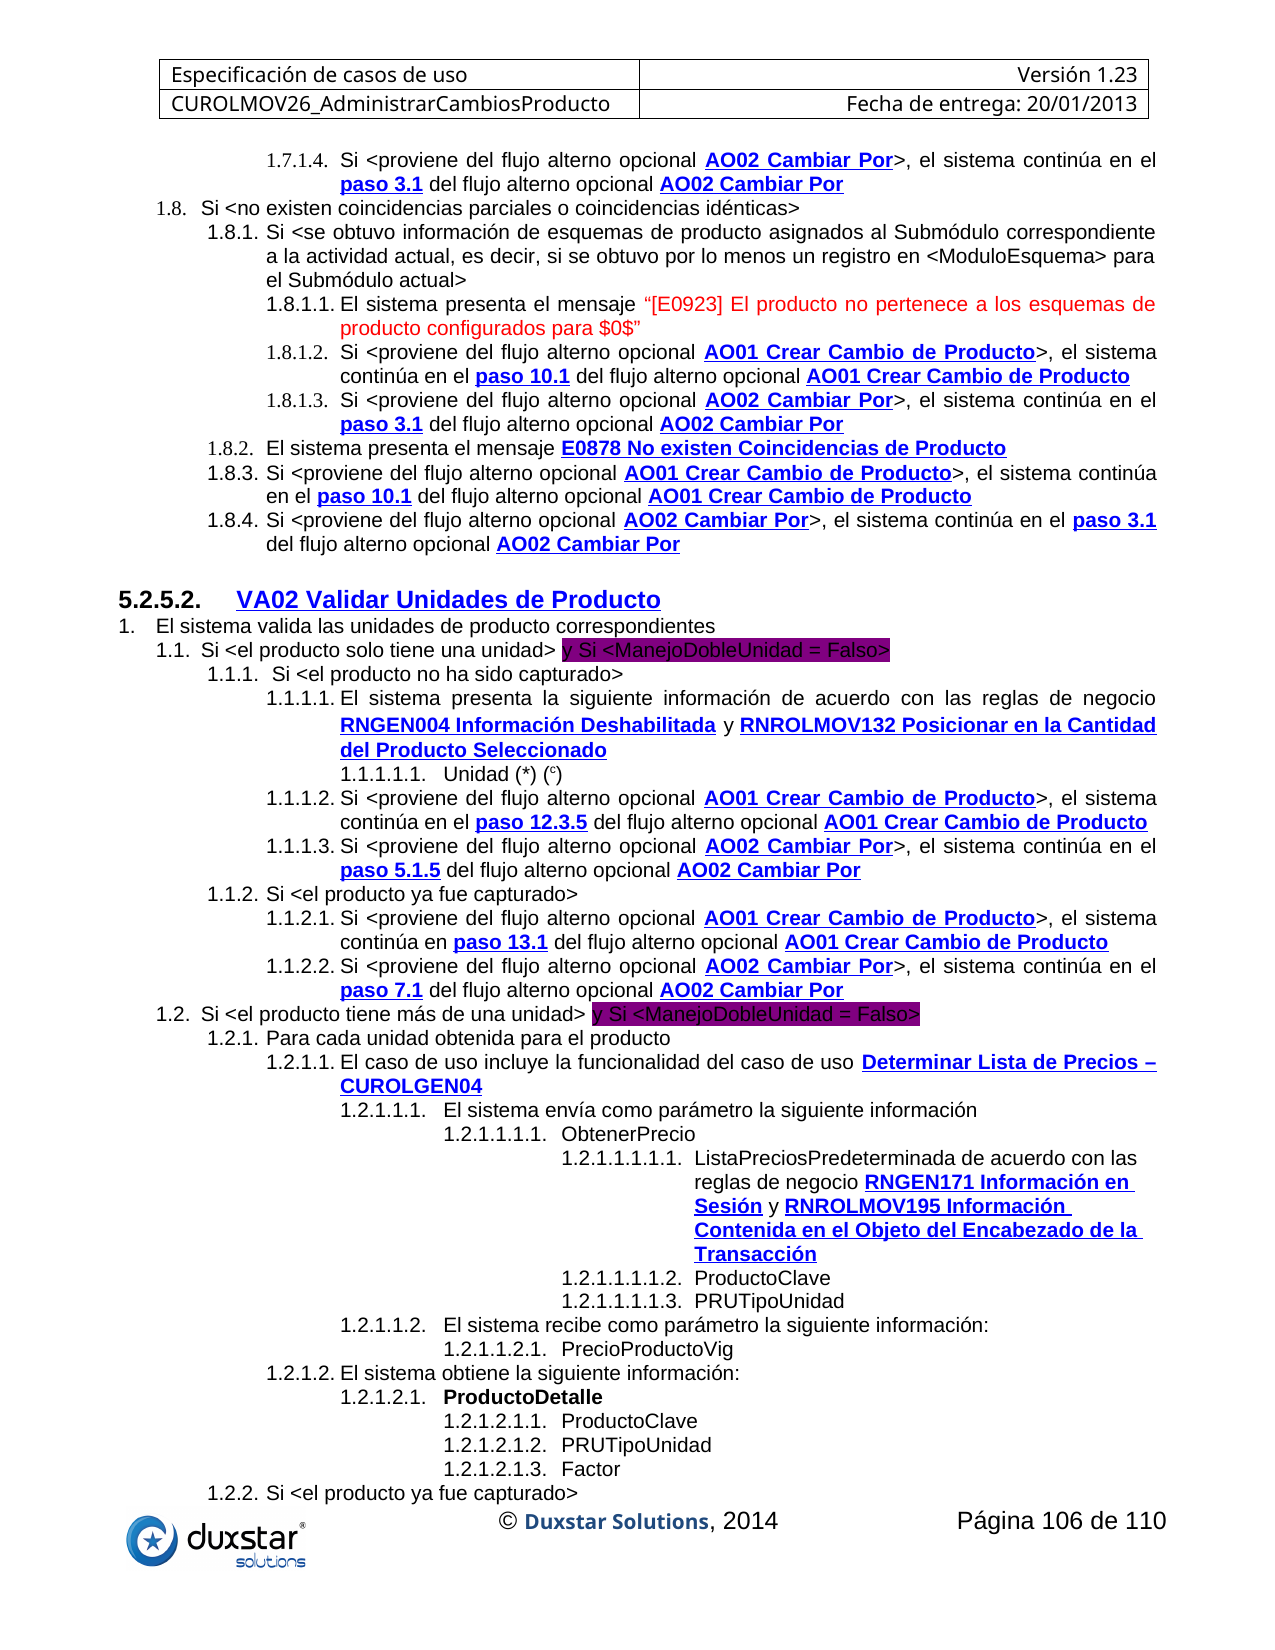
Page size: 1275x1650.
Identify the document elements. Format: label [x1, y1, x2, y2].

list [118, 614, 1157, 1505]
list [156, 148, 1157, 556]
picture [126, 1506, 306, 1571]
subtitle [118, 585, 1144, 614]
